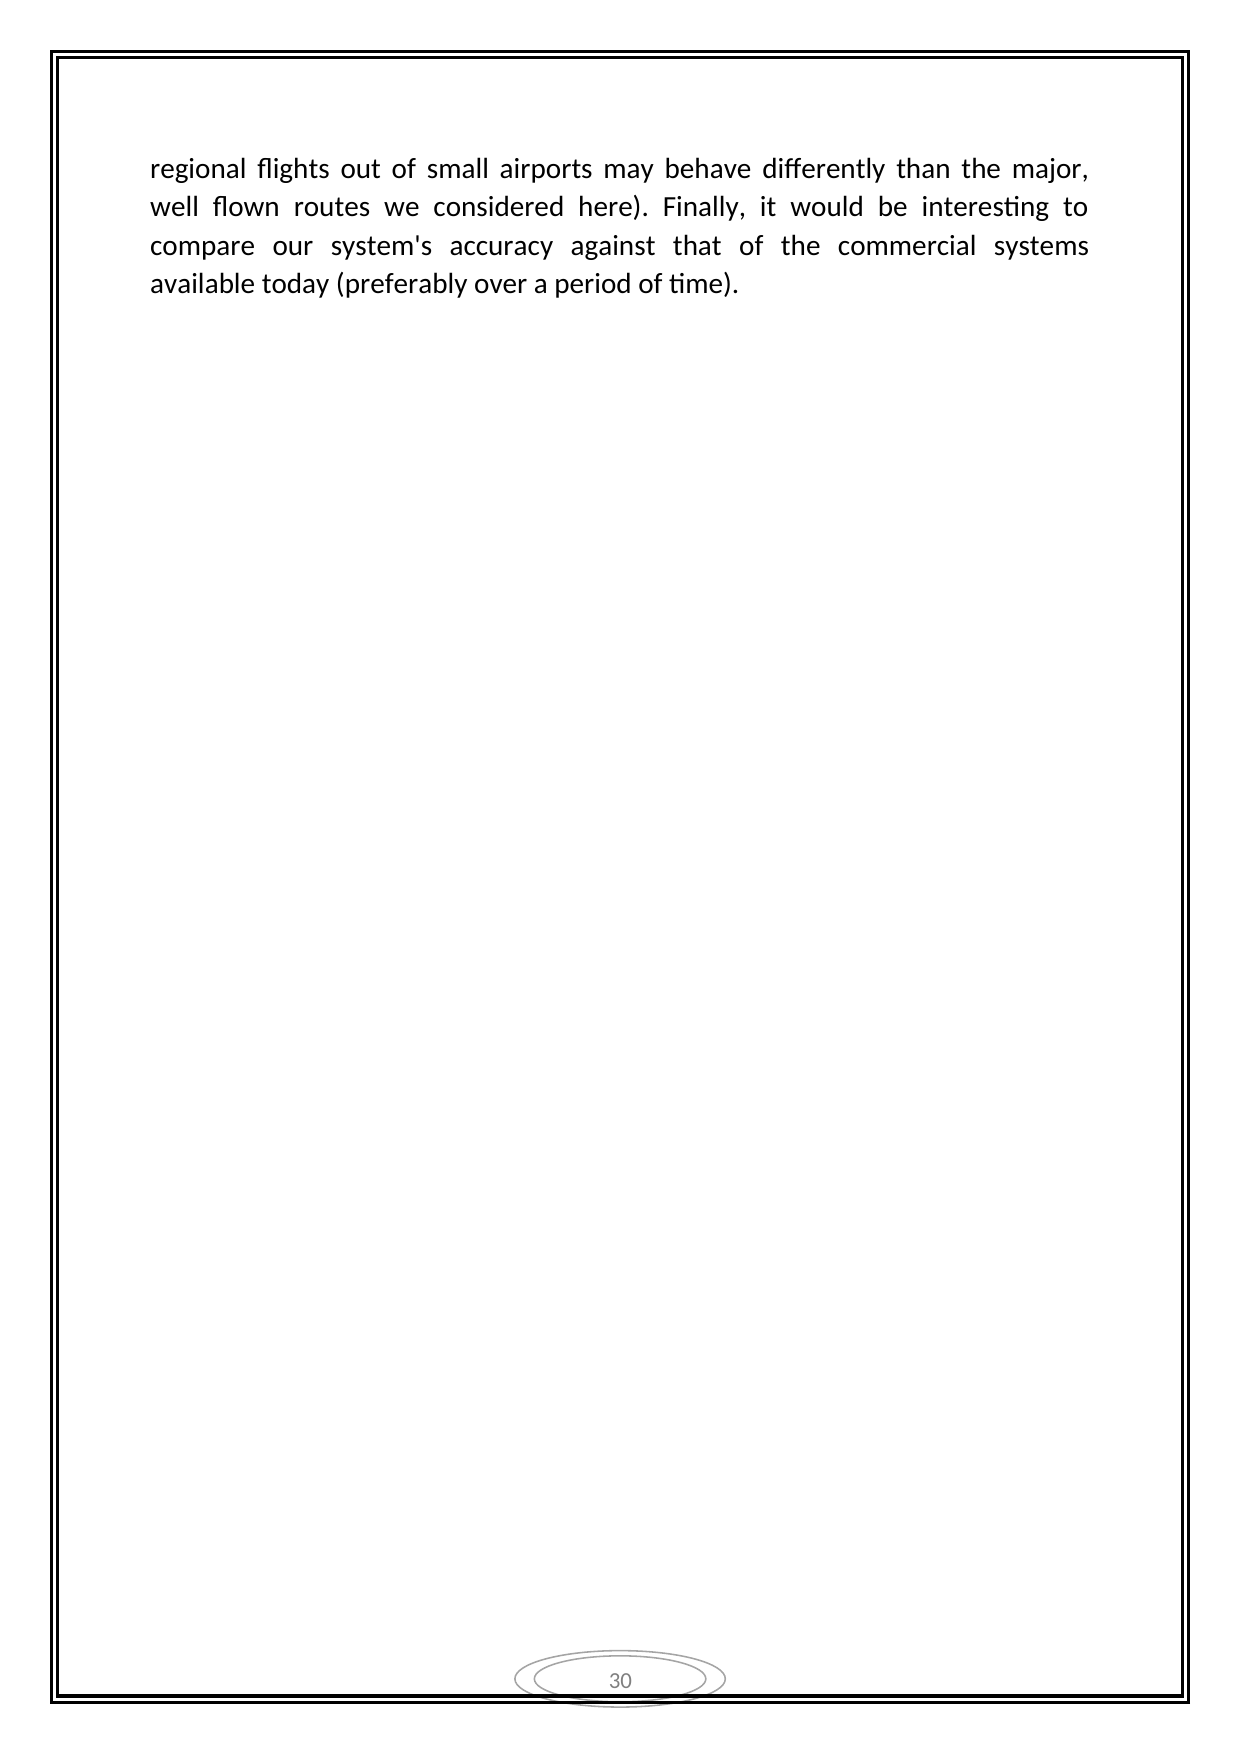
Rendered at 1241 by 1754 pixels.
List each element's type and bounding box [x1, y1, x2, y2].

text [150, 150, 1090, 301]
